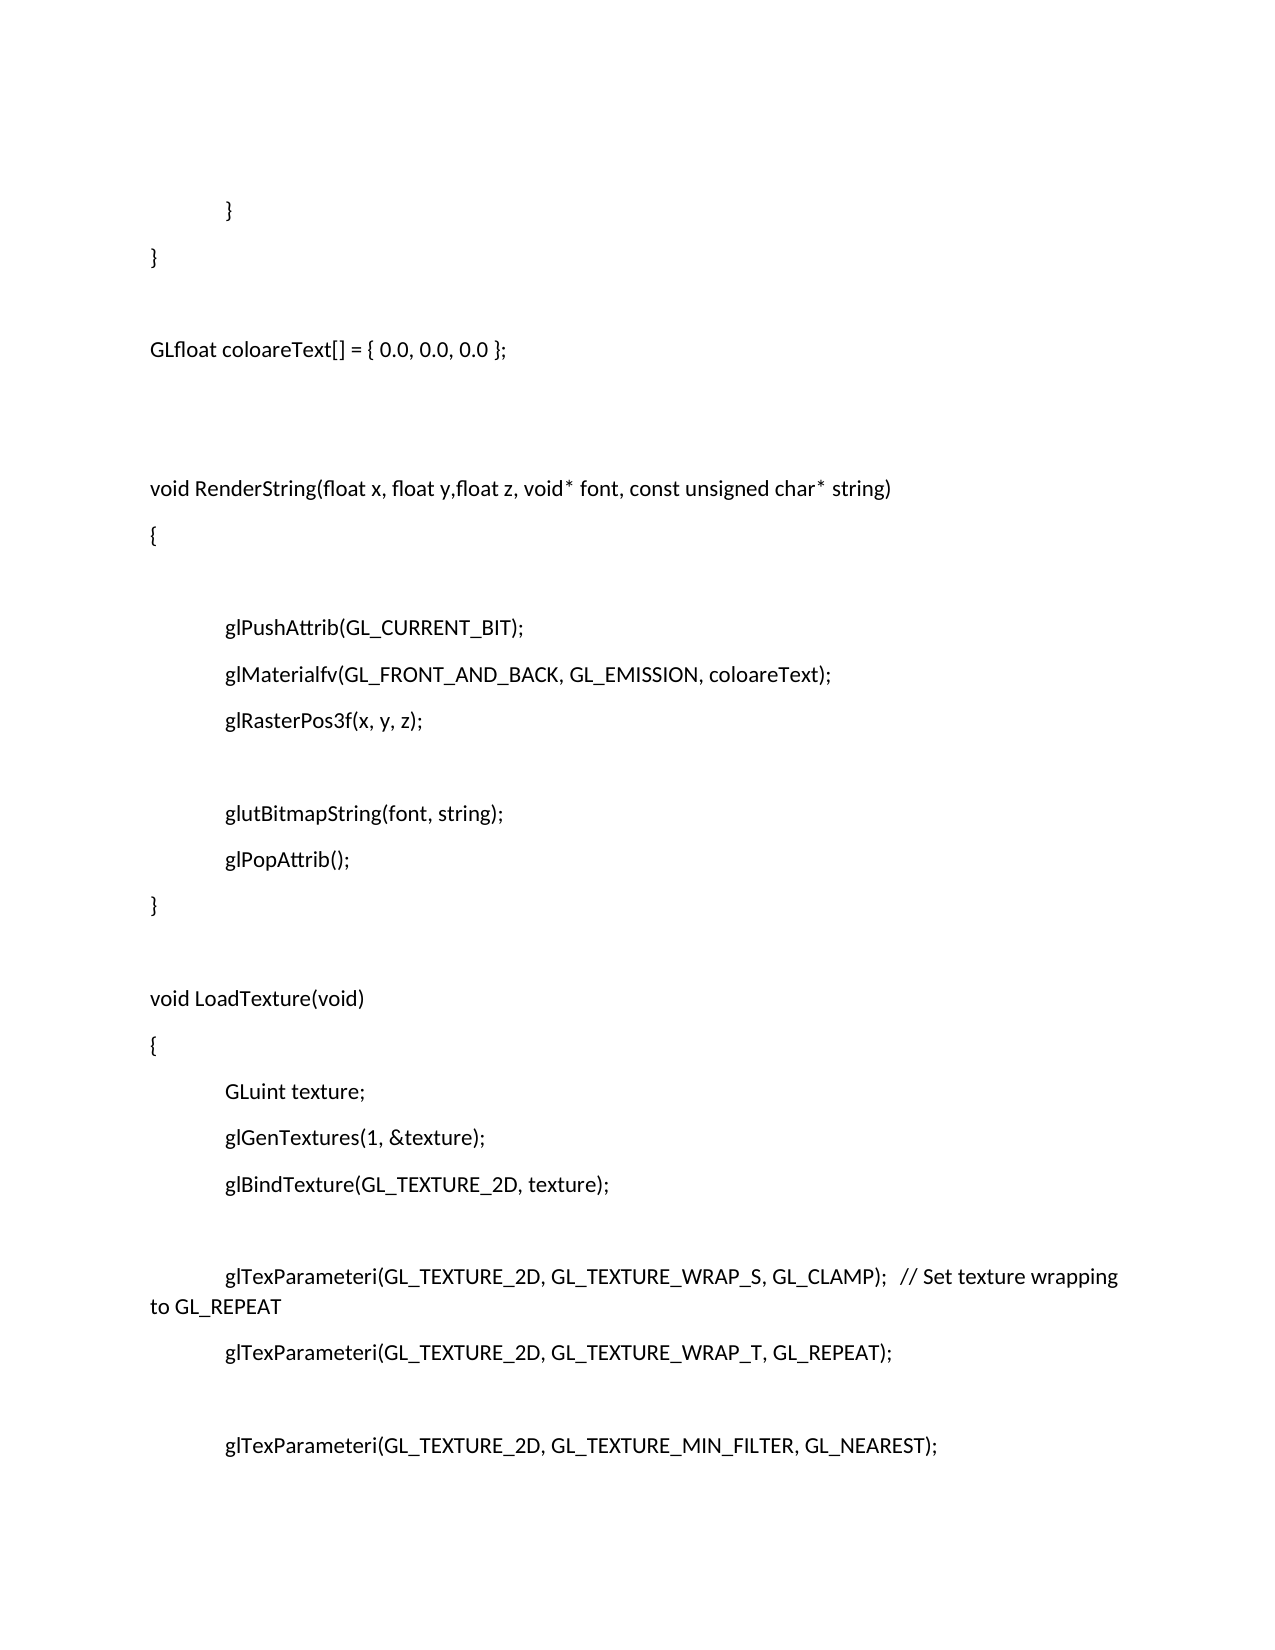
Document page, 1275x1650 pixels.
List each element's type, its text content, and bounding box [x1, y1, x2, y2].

text GLuint texture; [150, 1077, 1125, 1105]
text glRasterPos3f(x, y, z); [150, 706, 1125, 734]
text glPushAttrib(GL_CURRENT_BIT); [150, 613, 1125, 642]
text glGenTextures(1, &texture); [150, 1123, 1125, 1151]
text void RenderString(float x, float y,float z, void* font, const unsigned char* string) [150, 474, 1125, 502]
text } [150, 243, 1125, 271]
text glBindTexture(GL_TEXTURE_2D, texture); [150, 1170, 1125, 1198]
text } [150, 196, 1125, 224]
text glPopAttrib(); [150, 845, 1125, 873]
text glMaterialfv(GL_FRONT_AND_BACK, GL_EMISSION, coloareText); [150, 660, 1125, 688]
text glTexParameteri(GL_TEXTURE_2D, GL_TEXTURE_WRAP_S, GL_CLAMP); // Set texture wrapping to GL_REPEAT [150, 1262, 1125, 1320]
text GLfloat coloareText[] = { 0.0, 0.0, 0.0 }; [150, 335, 1125, 363]
text void LoadTexture(void) [150, 984, 1125, 1012]
text glTexParameteri(GL_TEXTURE_2D, GL_TEXTURE_MIN_FILTER, GL_NEAREST); [150, 1431, 1125, 1459]
text { [150, 1031, 1125, 1059]
text glutBitmapString(font, string); [150, 799, 1125, 827]
text glTexParameteri(GL_TEXTURE_2D, GL_TEXTURE_WRAP_T, GL_REPEAT); [150, 1338, 1125, 1367]
text } [150, 892, 1125, 920]
text { [150, 521, 1125, 549]
